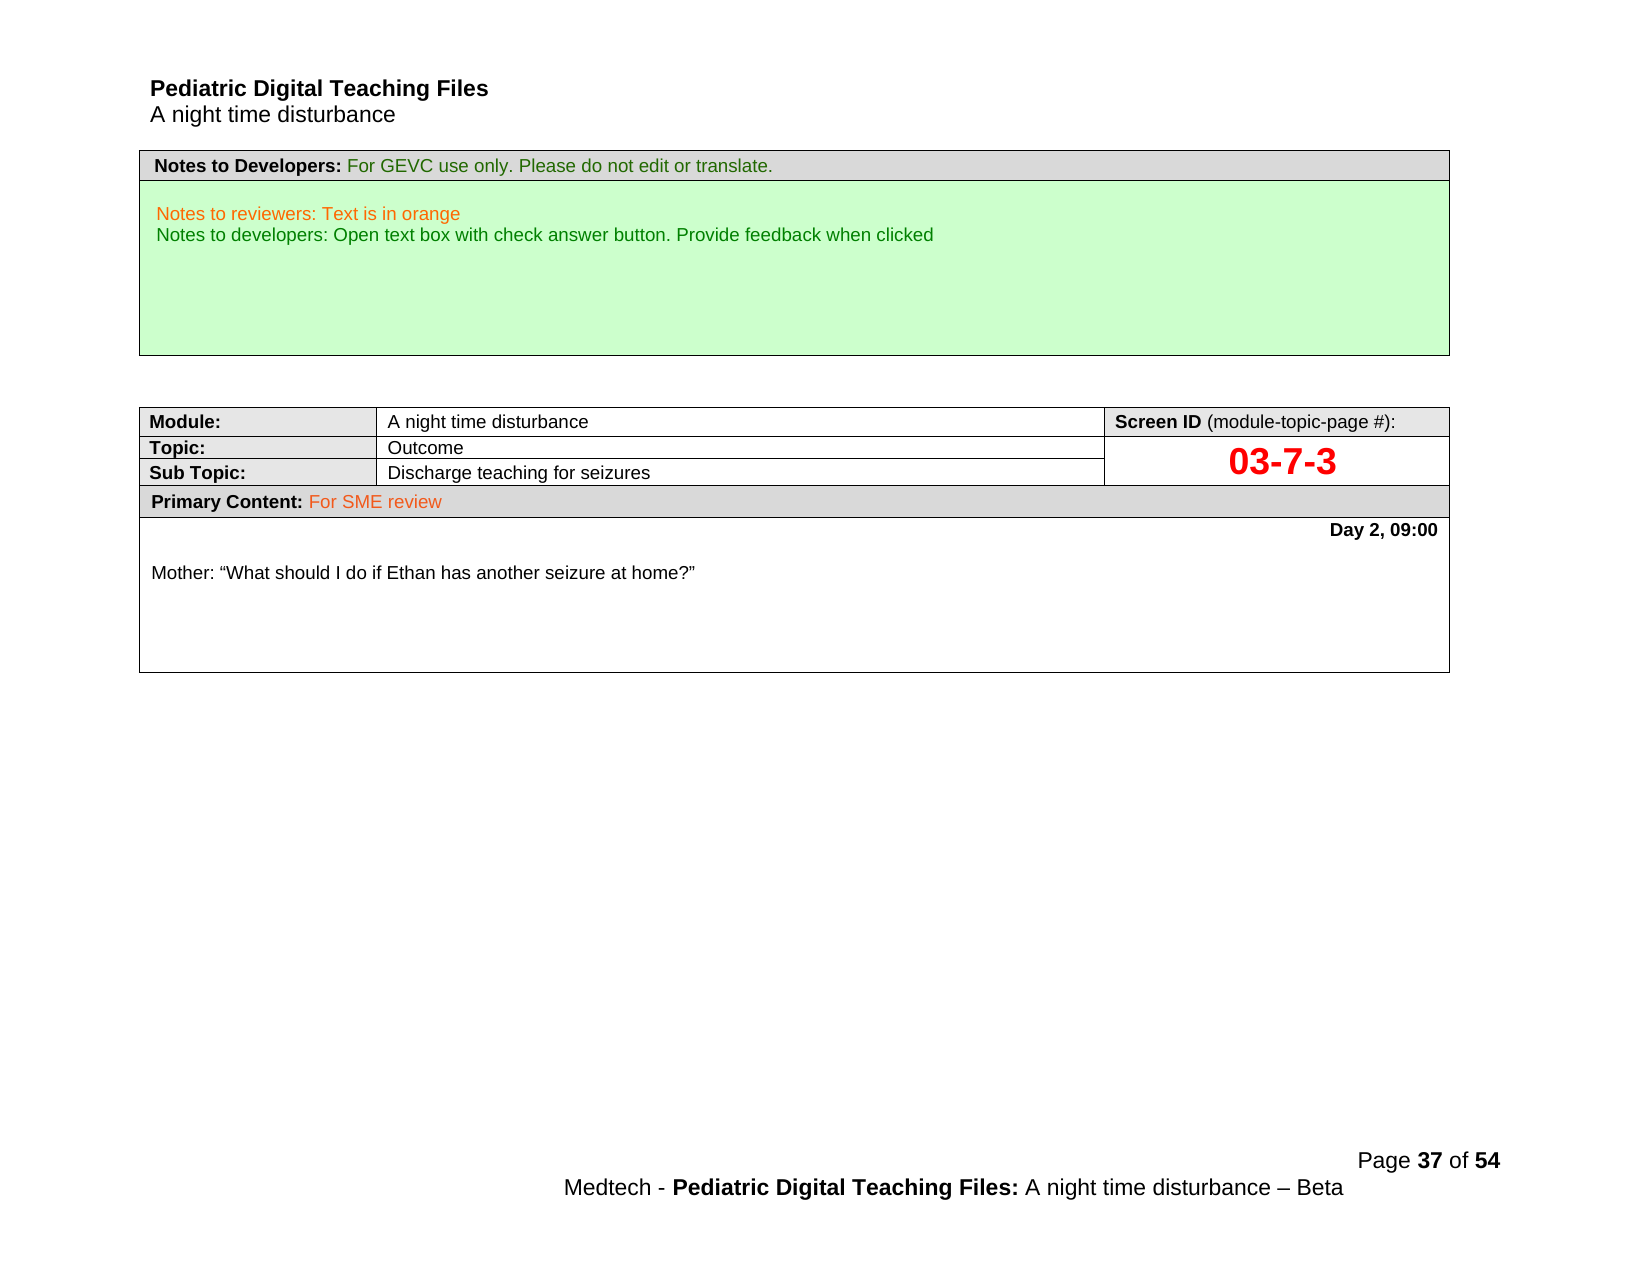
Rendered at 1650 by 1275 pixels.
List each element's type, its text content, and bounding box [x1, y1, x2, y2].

table_cell Primary Content: For SME review [140, 486, 1449, 517]
table_cell Day 2, 09:00 Mother: “What should I do if Ethan has another seizure at home?” [140, 518, 1449, 672]
table_header Screen ID (module-topic-page #): [1105, 408, 1449, 436]
table_header A night time disturbance [377, 408, 1104, 436]
table_cell Notes to reviewers: Text is in orange Notes to developers: Open text box with check answer button. Provide feedback when clicked [140, 181, 1449, 355]
table_cell Discharge teaching for seizures [377, 459, 1104, 485]
table_cell Topic: [140, 437, 376, 458]
table_cell 03-7-3 [1105, 437, 1449, 485]
table_cell Outcome [377, 437, 1104, 458]
table_header Module: [140, 408, 376, 436]
table_cell Notes to Developers: For GEVC use only. Please do not edit or translate. [140, 151, 1449, 180]
table_cell Sub Topic: [140, 459, 376, 485]
